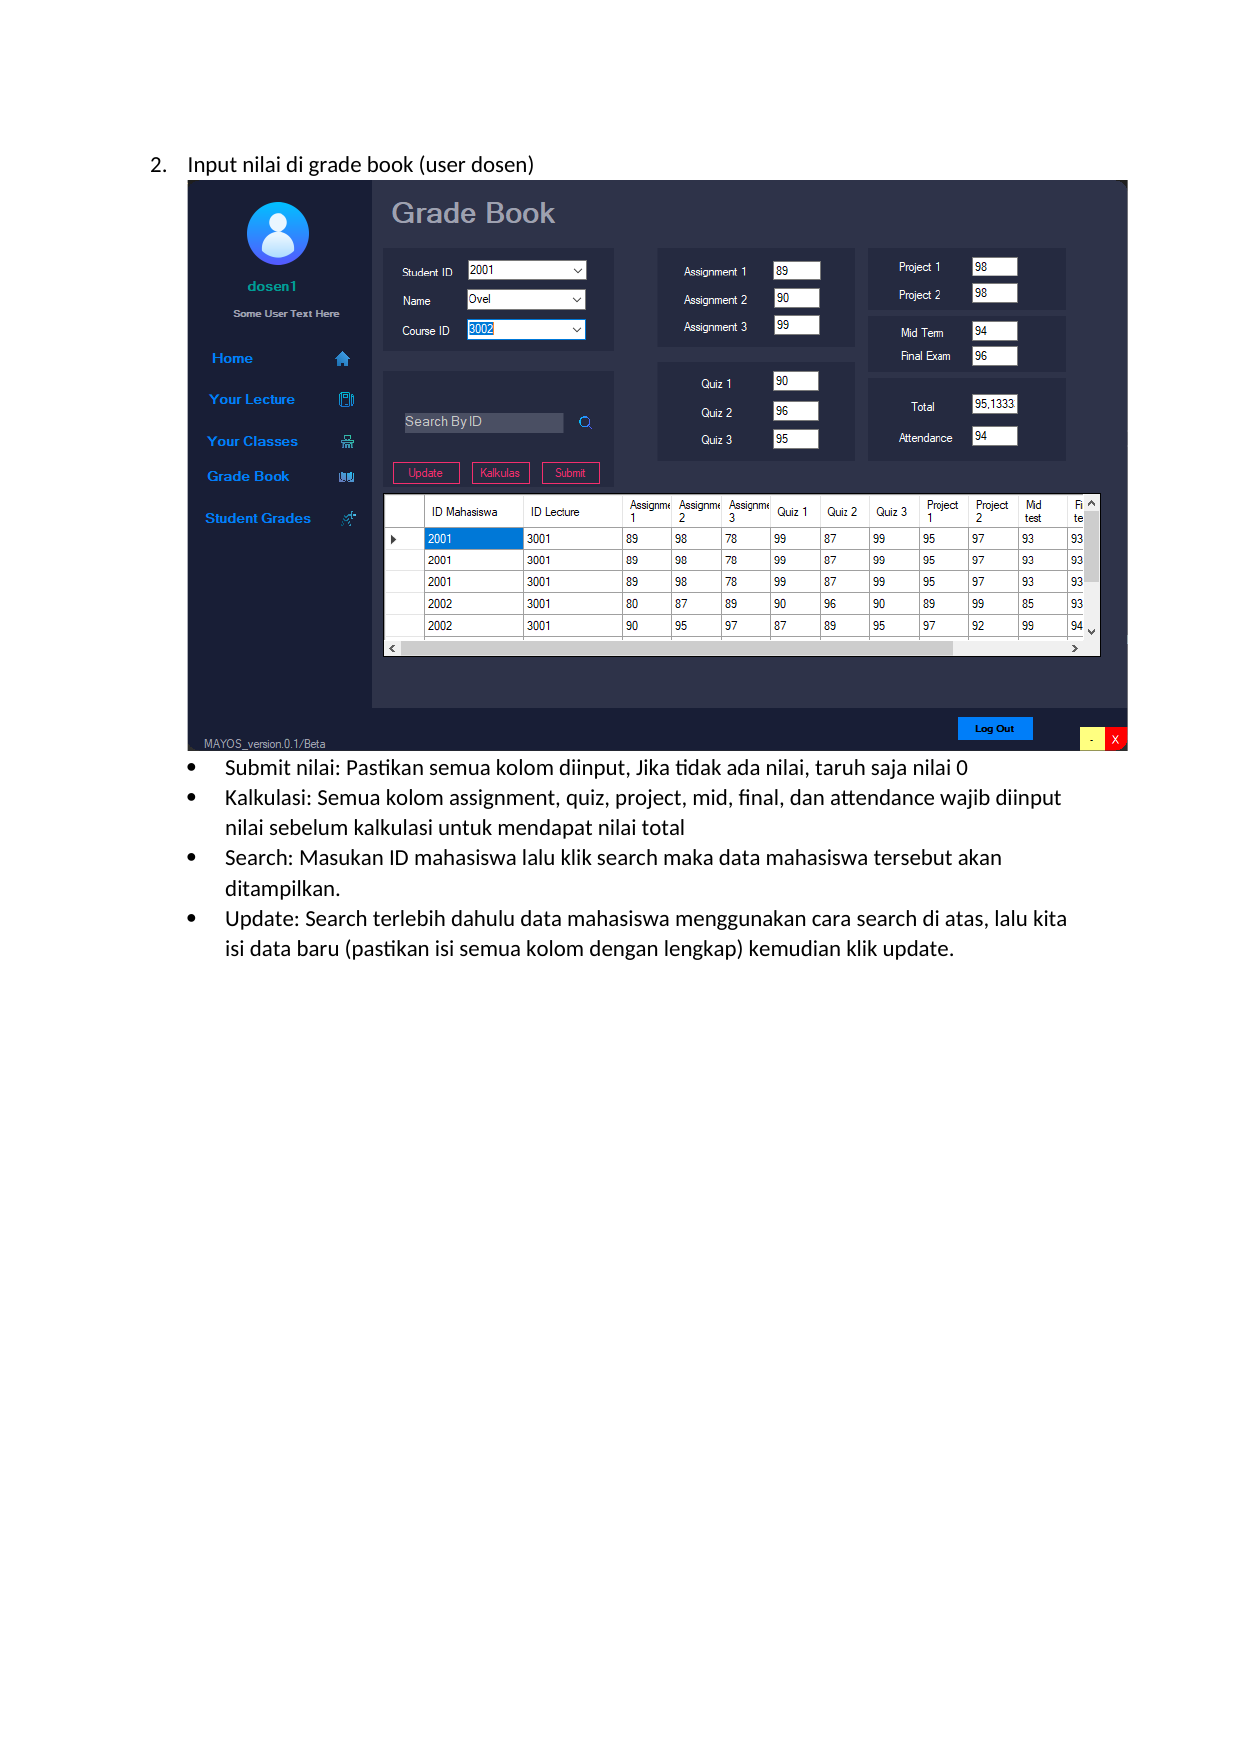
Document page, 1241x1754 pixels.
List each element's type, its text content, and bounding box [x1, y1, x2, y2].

list Kalkulasi: Semua kolom assignment, quiz, project, mid, final, dan attendance wajib diinput nilai sebelum kalkulasi untuk mendapat nilai total [187, 783, 1090, 841]
list Search: Masukan ID mahasiswa lalu klik search maka data mahasiswa tersebut akan ditampilkan. [187, 843, 1090, 902]
list Input nilai di grade book (user dosen) [150, 150, 1090, 178]
list Submit nilai: Pastikan semua kolom diinput, Jika tidak ada nilai, taruh saja nilai 0 [187, 753, 1090, 781]
list Update: Search terlebih dahulu data mahasiswa menggunakan cara search di atas, lalu kita isi data baru (pastikan isi semua kolom dengan lengkap) kemudian klik update. [187, 904, 1090, 962]
picture [187, 180, 1128, 751]
